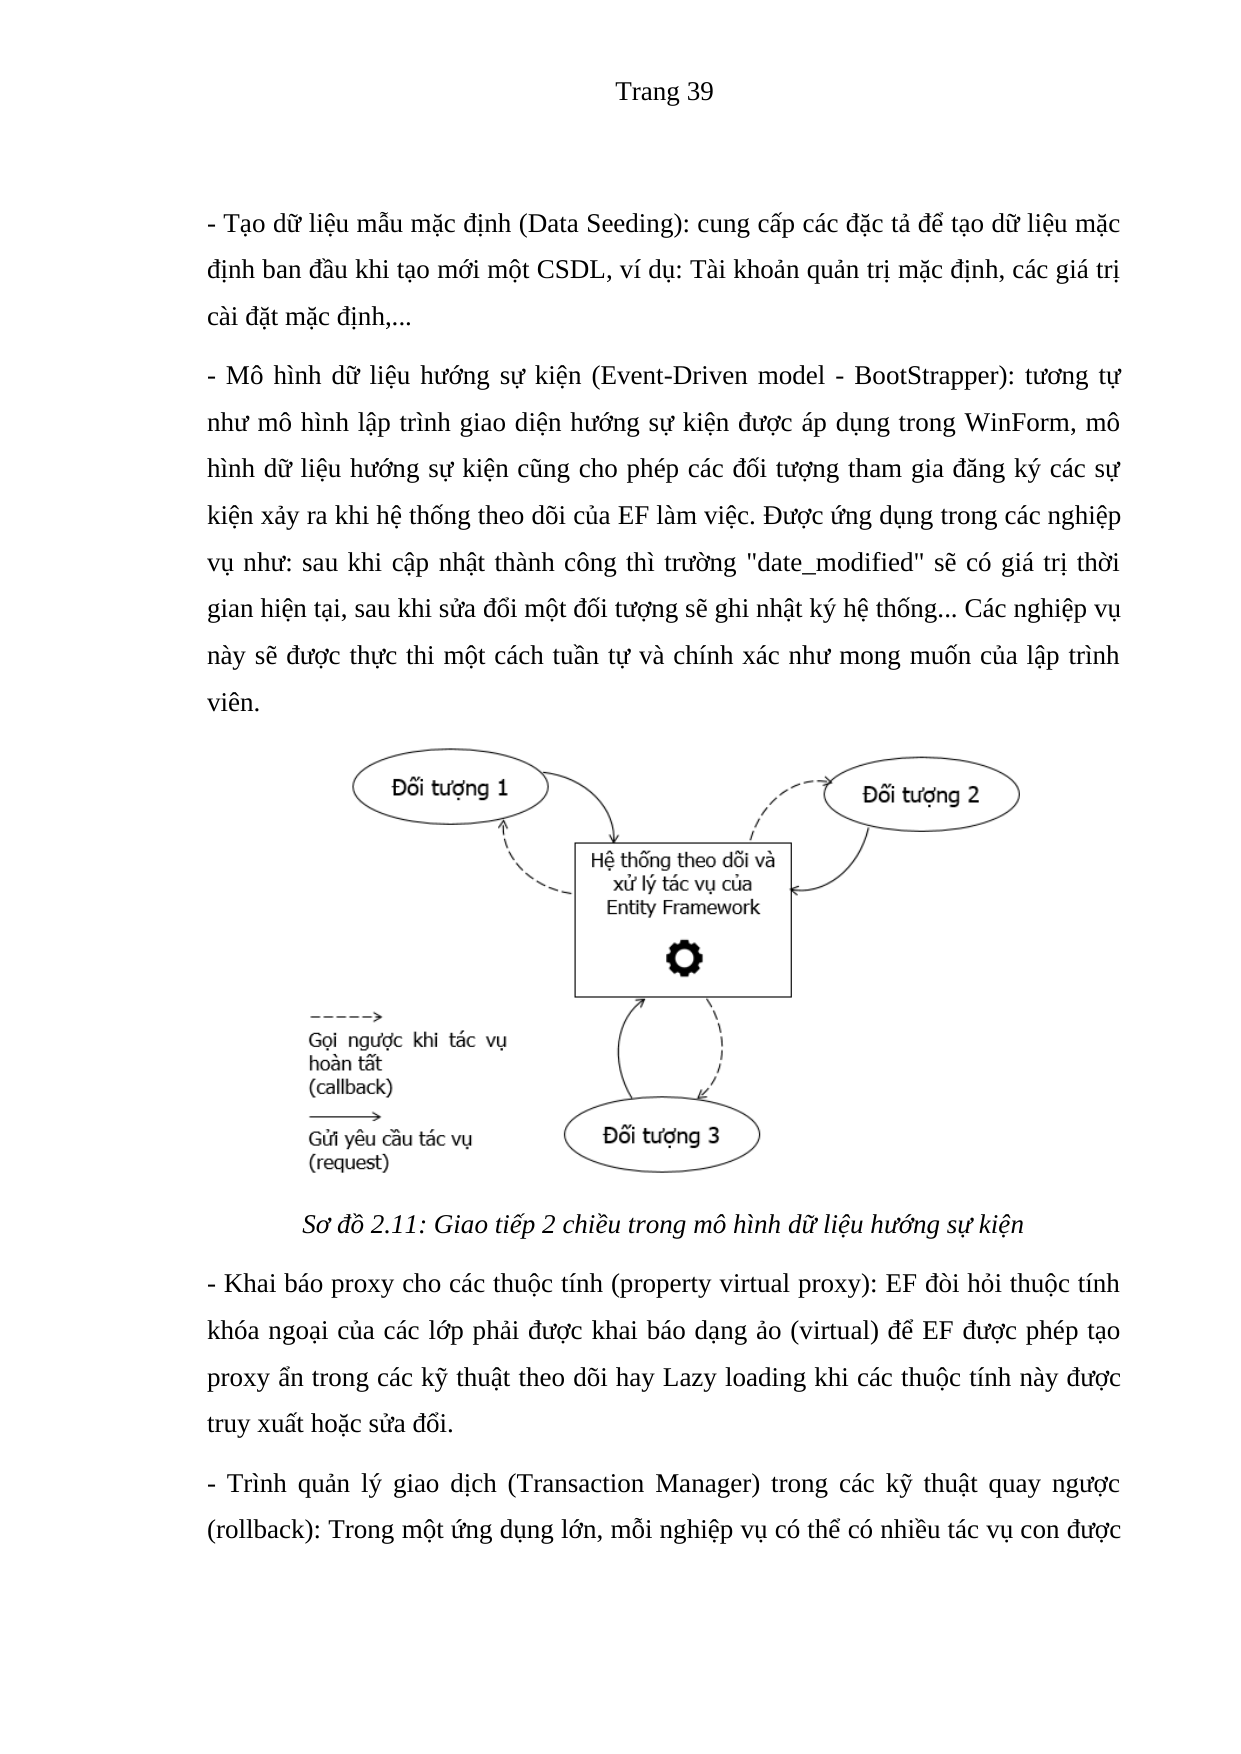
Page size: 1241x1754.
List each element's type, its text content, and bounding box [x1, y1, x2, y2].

text - Mô hình dữ liệu hướng sự kiện (Event-Driven model - BootStrapper): tương tự như mô hình lập trình giao diện hướng sự kiện được áp dụng trong WinForm, mô hình dữ liệu hướng sự kiện cũng cho phép các đối tượng tham gia đăng ký các sự kiện xảy ra khi hệ thống theo dõi của EF làm việc. Được ứng dụng trong các nghiệp vụ như: sau khi cập nhật thành công thì trường "date_modified" sẽ có giá trị thời gian hiện tại, sau khi sửa đổi một đối tượng sẽ ghi nhật ký hệ thống... Các nghiệp vụ này sẽ được thực thi một cách tuần tự và chính xác như mong muốn của lập trình viên. [207, 359, 1122, 717]
text - Khai báo proxy cho các thuộc tính (property virtual proxy): EF đòi hỏi thuộc tính khóa ngoại của các lớp phải được khai báo dạng ảo (virtual) để EF được phép tạo proxy ẩn trong các kỹ thuật theo dõi hay Lazy loading khi các thuộc tính này được truy xuất hoặc sửa đổi. [207, 1267, 1122, 1439]
text - Tạo dữ liệu mẫu mặc định (Data Seeding): cung cấp các đặc tả để tạo dữ liệu mặc định ban đầu khi tạo mới một CSDL, ví dụ: Tài khoản quản trị mặc định, các giá trị cài đặt mặc định,... [207, 207, 1122, 331]
text Sơ đồ 2.11: Giao tiếp 2 chiều trong mô hình dữ liệu hướng sự kiện [207, 1208, 1122, 1239]
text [207, 1467, 1122, 1544]
picture [302, 745, 1027, 1181]
